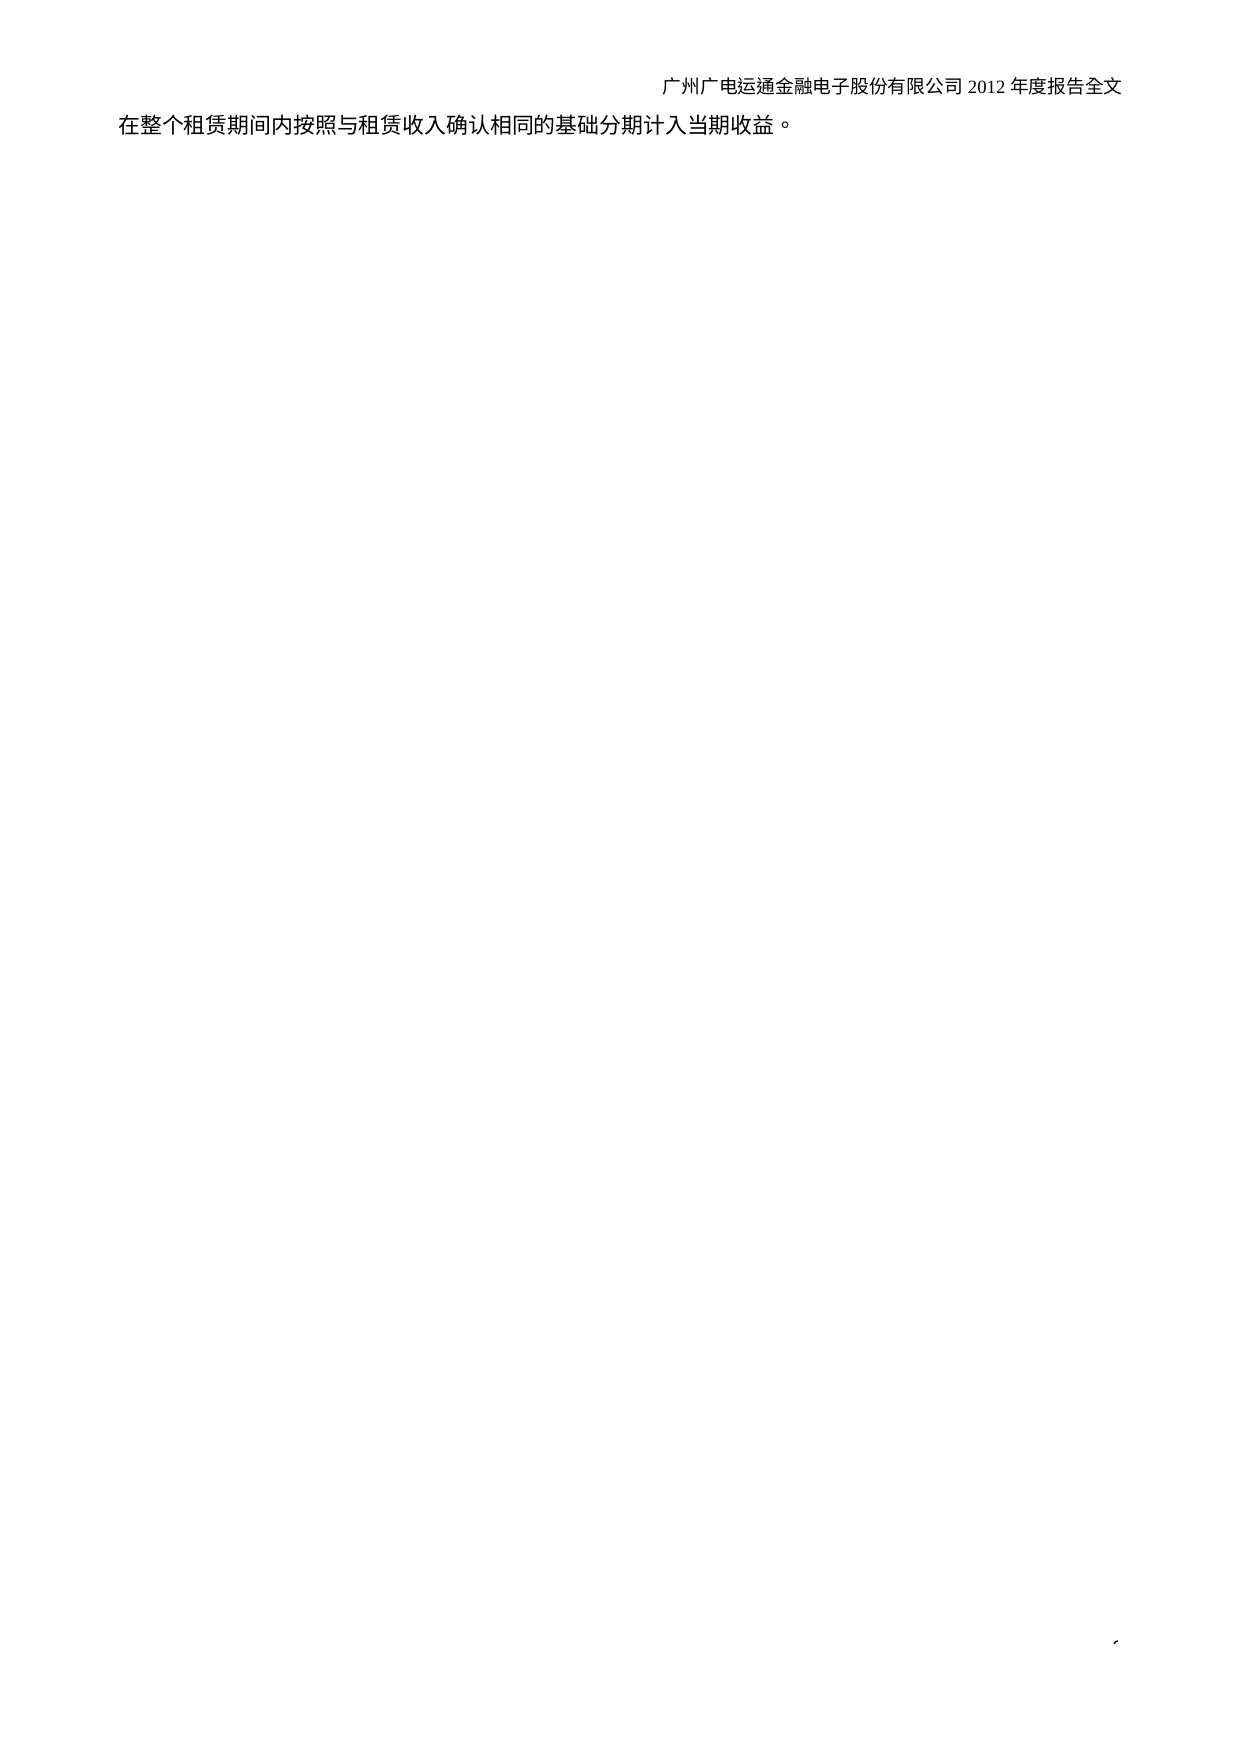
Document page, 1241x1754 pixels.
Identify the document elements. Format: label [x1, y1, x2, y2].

text [118, 110, 1125, 140]
